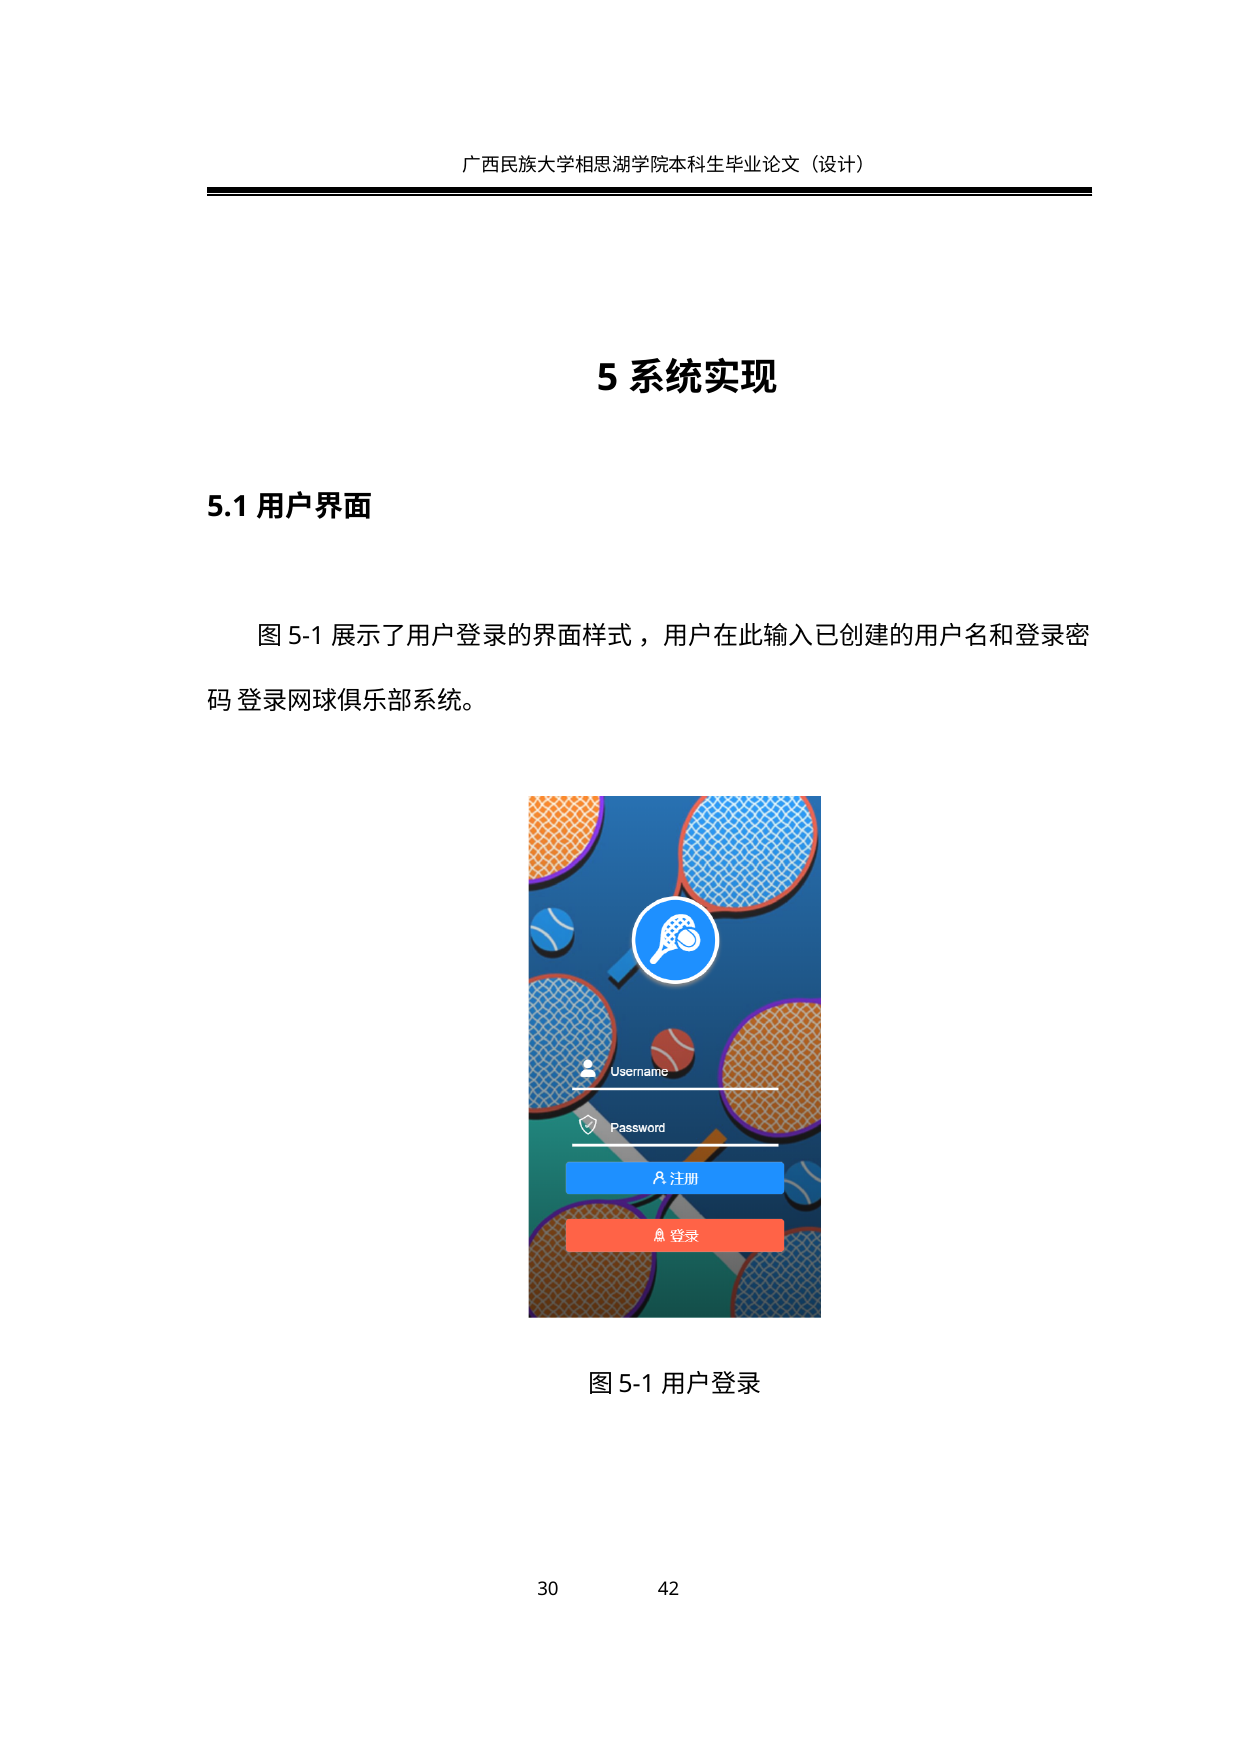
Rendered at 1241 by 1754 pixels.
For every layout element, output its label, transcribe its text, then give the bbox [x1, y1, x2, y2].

subtitle 5 系统实现 [207, 341, 1092, 406]
text 图 5-1 展示了用户登录的界面样式 ，用户在此输入已创建的用户名和登录密码 登录网球俱乐部系统。 [207, 601, 1092, 731]
picture [528, 796, 821, 1318]
text 图5-1 用户登录 [207, 1349, 1092, 1414]
subtitle 5.1 用户界面 [207, 471, 1092, 536]
